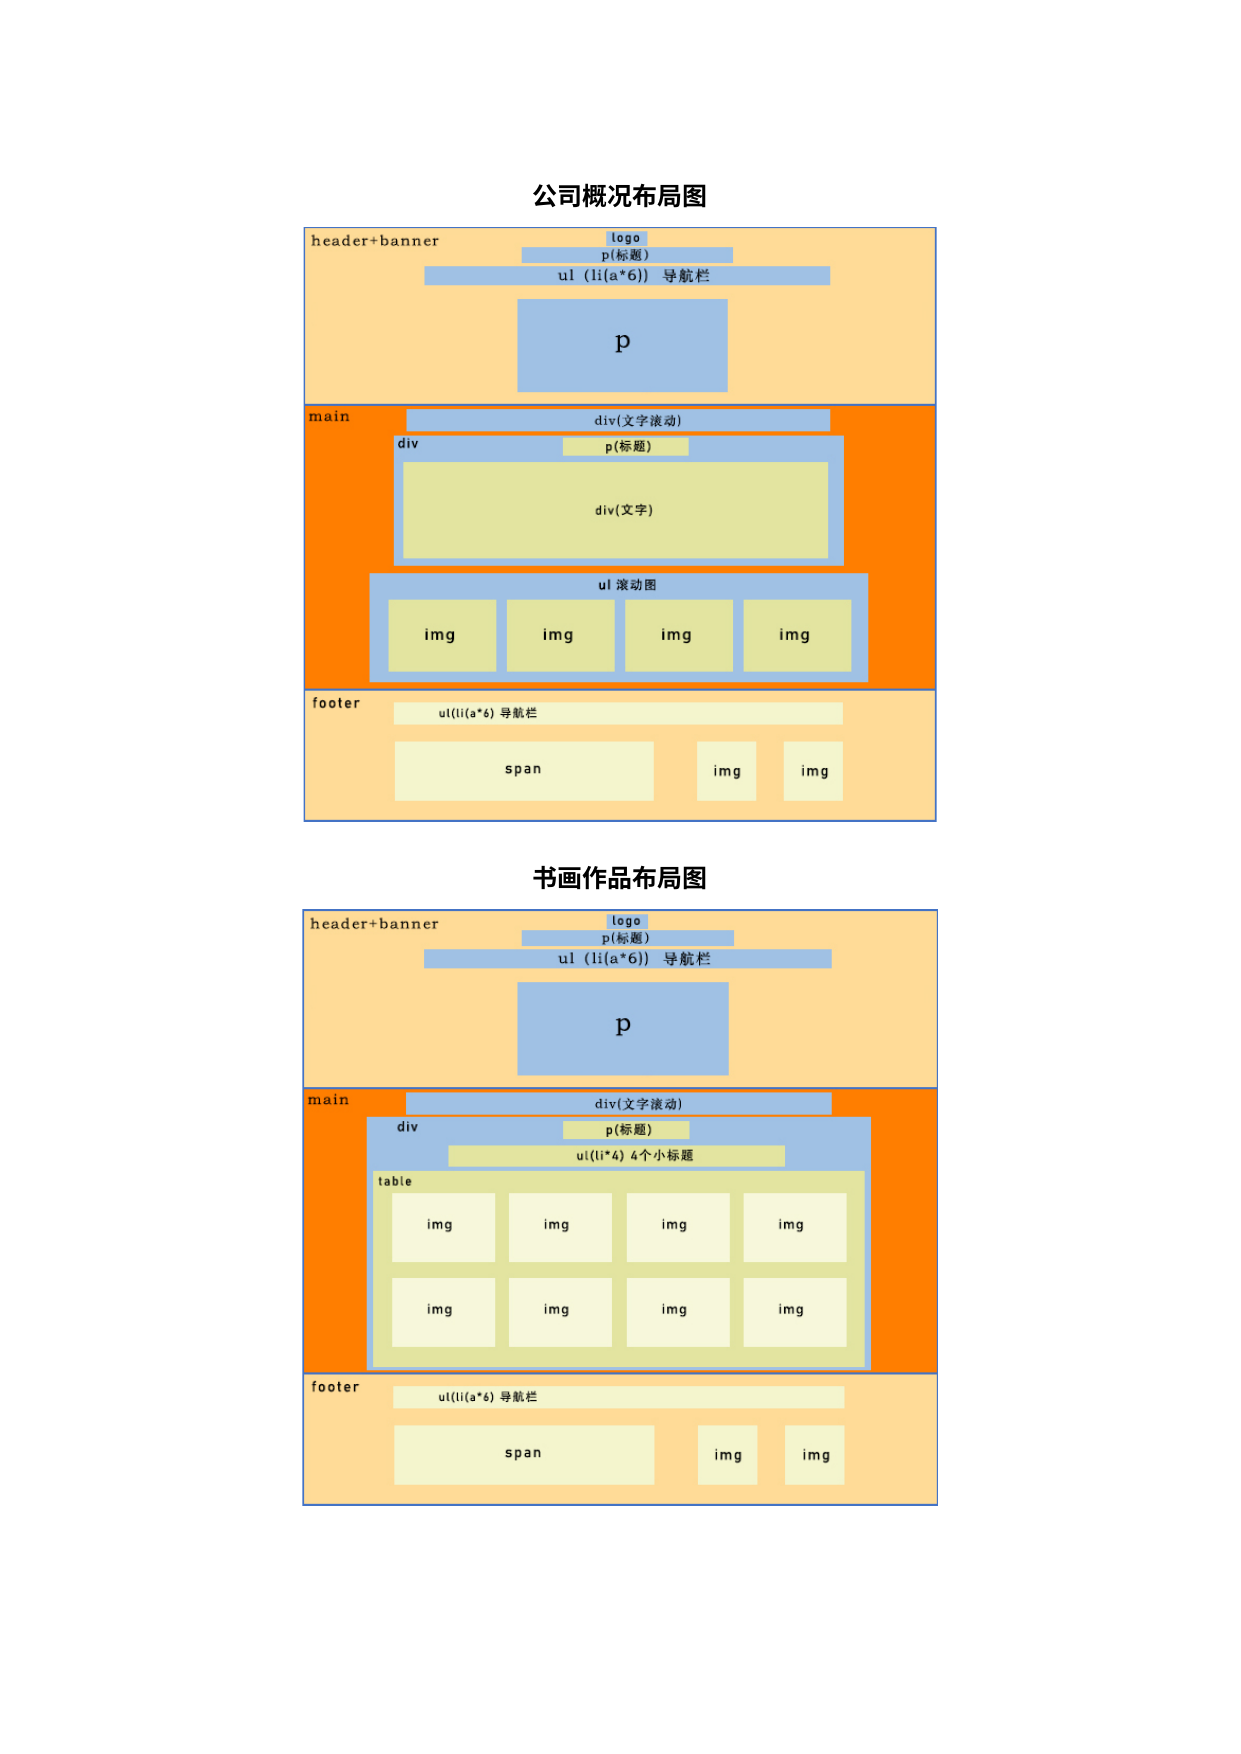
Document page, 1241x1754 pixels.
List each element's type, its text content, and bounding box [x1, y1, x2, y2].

picture [302, 909, 938, 1506]
picture [303, 227, 937, 822]
text 书画作品布局图 [187, 844, 1053, 909]
text 公司概况布局图 [187, 162, 1053, 227]
